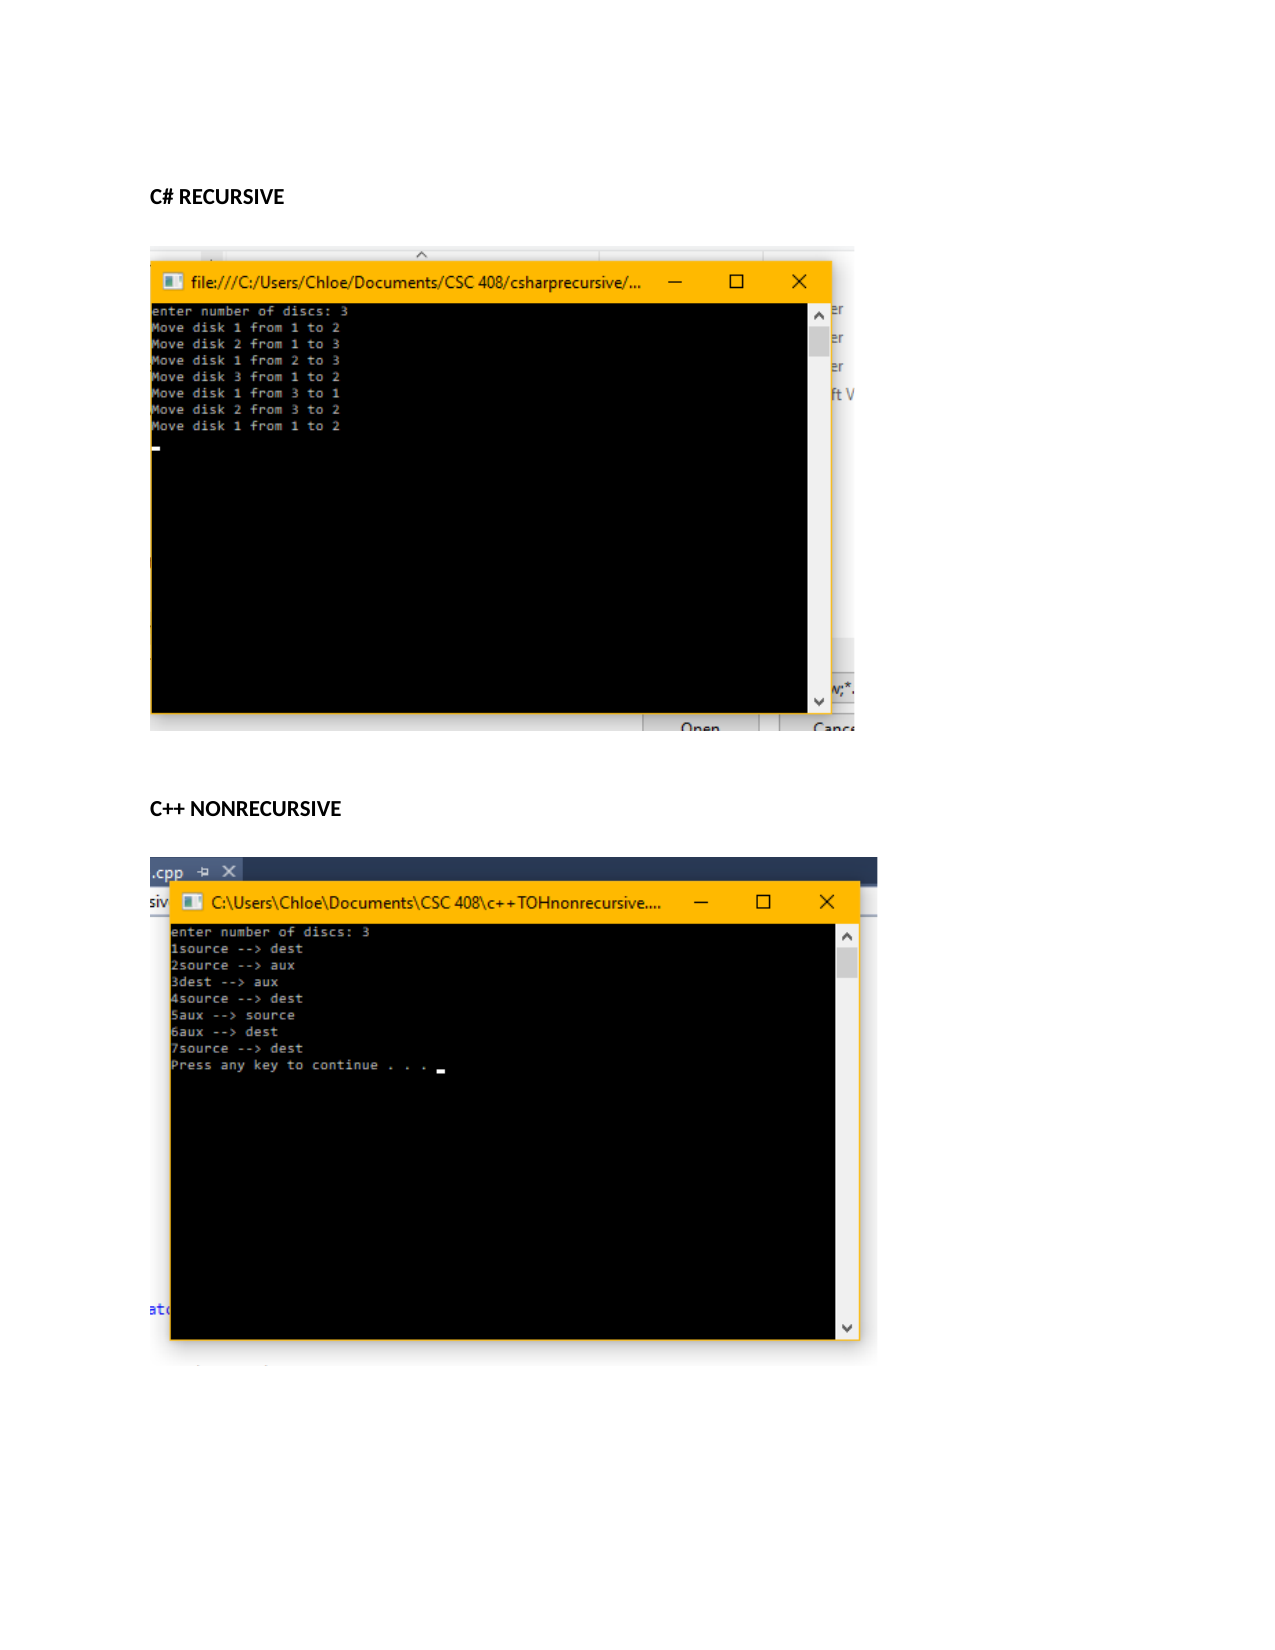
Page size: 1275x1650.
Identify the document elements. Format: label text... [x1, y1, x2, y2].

text C# RECURSIVE [150, 182, 1125, 210]
picture [150, 246, 855, 731]
text C++ NONRECURSIVE [150, 794, 1125, 822]
picture [150, 857, 878, 1366]
